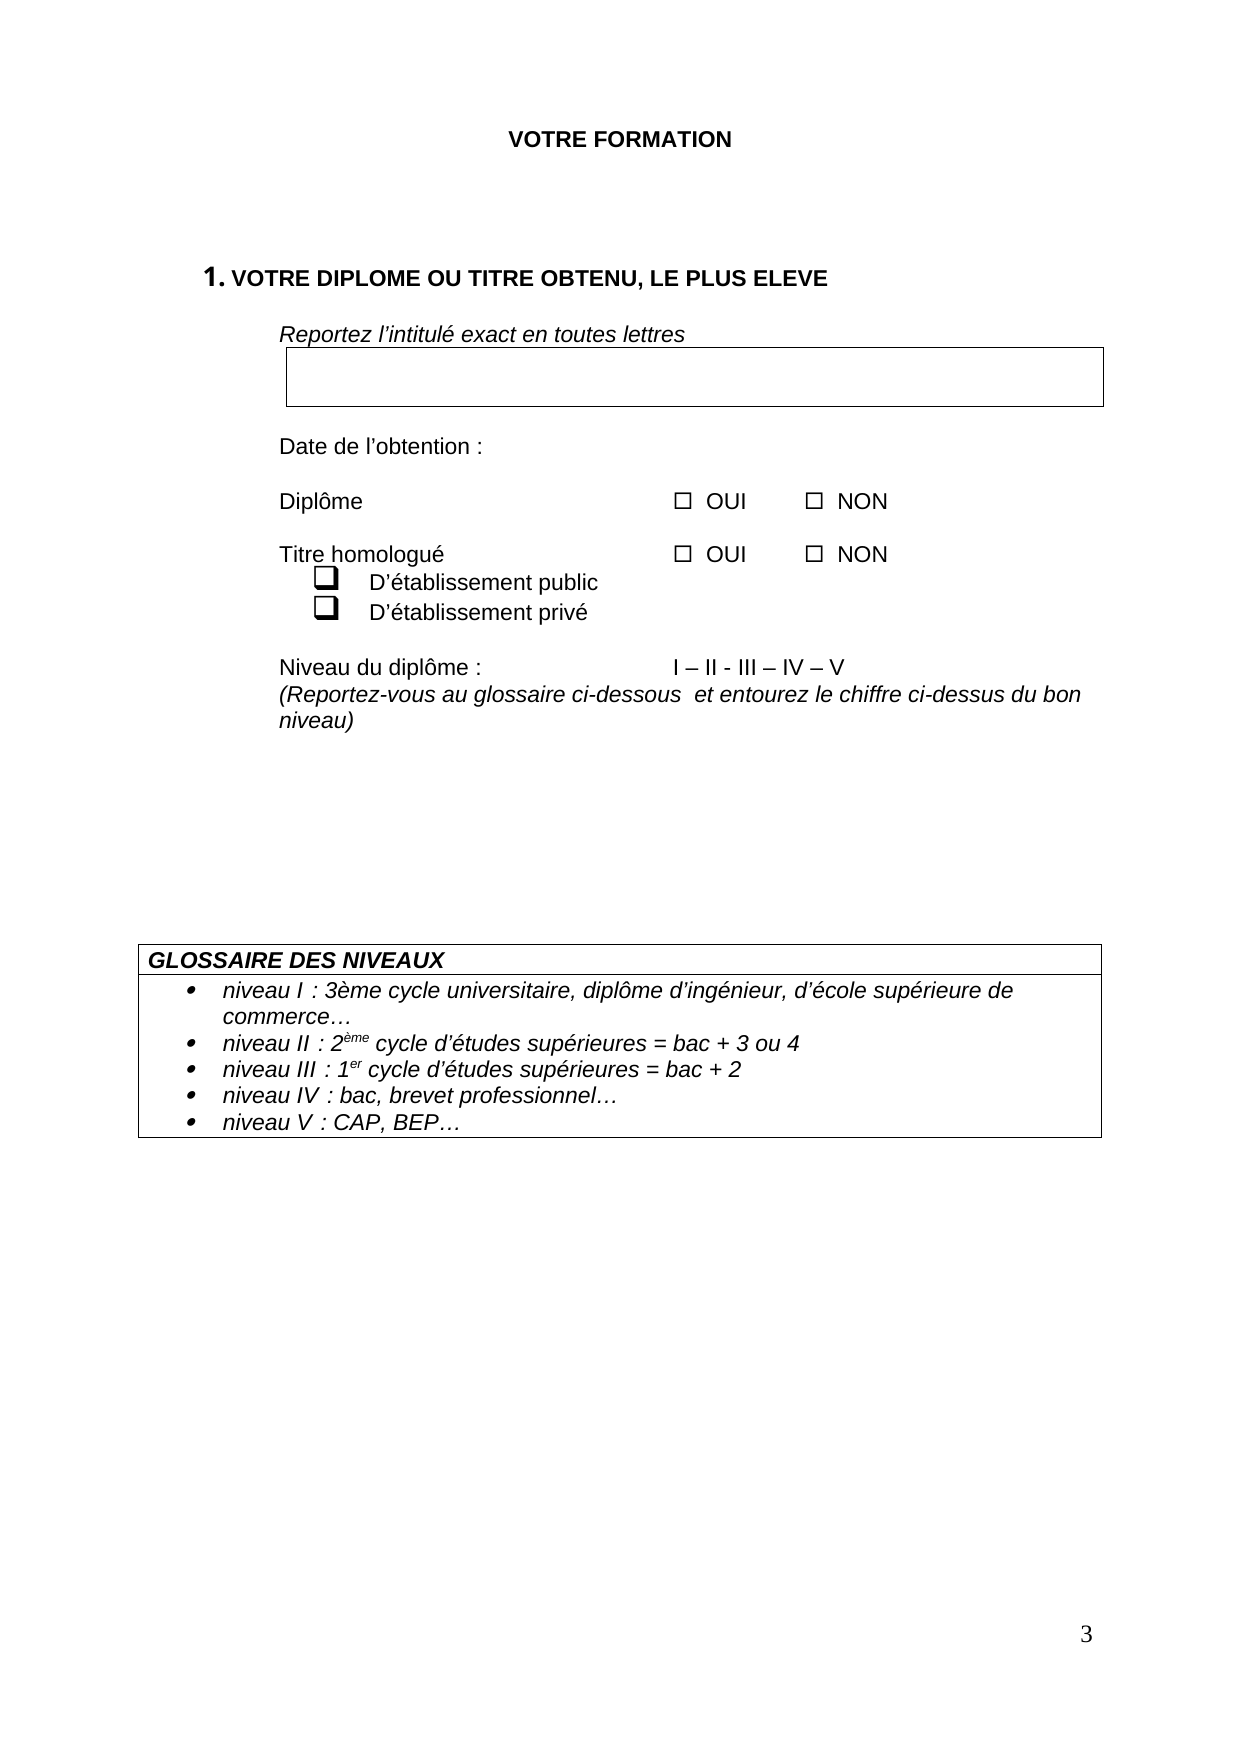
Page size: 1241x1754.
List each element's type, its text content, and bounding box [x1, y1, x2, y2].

text VOTRE FORMATION [148, 126, 1092, 152]
list niveau I : 3ème cycle universitaire, diplôme d’ingénieur, d’école supérieure de commerce… [139, 975, 1101, 1026]
list niveau II : 2ème cycle d’études supérieures = bac + 3 ou 4 [139, 1026, 1101, 1053]
text (Reportez-vous au glossaire ci-dessous et entourez le chiffre ci-dessus du bon niveau) [279, 681, 1092, 733]
list niveau IV : bac, brevet professionnel… [139, 1079, 1101, 1106]
subtitle Reportez l’intitulé exact en toutes lettres [148, 321, 1092, 347]
text Niveau du diplôme : I – II - III – IV – V [148, 654, 1092, 681]
list VOTRE DIPLOME OU TITRE OBTENU, LE PLUS ELEVE [202, 258, 1092, 294]
list niveau III : 1er cycle d’études supérieures = bac + 2 [139, 1053, 1101, 1079]
table_header [287, 348, 1103, 406]
text GLOSSAIRE DES NIVEAUX [139, 945, 1101, 974]
list D’établissement privé [260, 598, 1092, 628]
list D’établissement public [260, 567, 1092, 598]
text Date de l’obtention : [148, 433, 1092, 459]
text Diplôme OUI NON [148, 488, 1092, 515]
list niveau V : CAP, BEP… [139, 1106, 1101, 1137]
text Titre homologué OUI NON [148, 541, 1092, 567]
